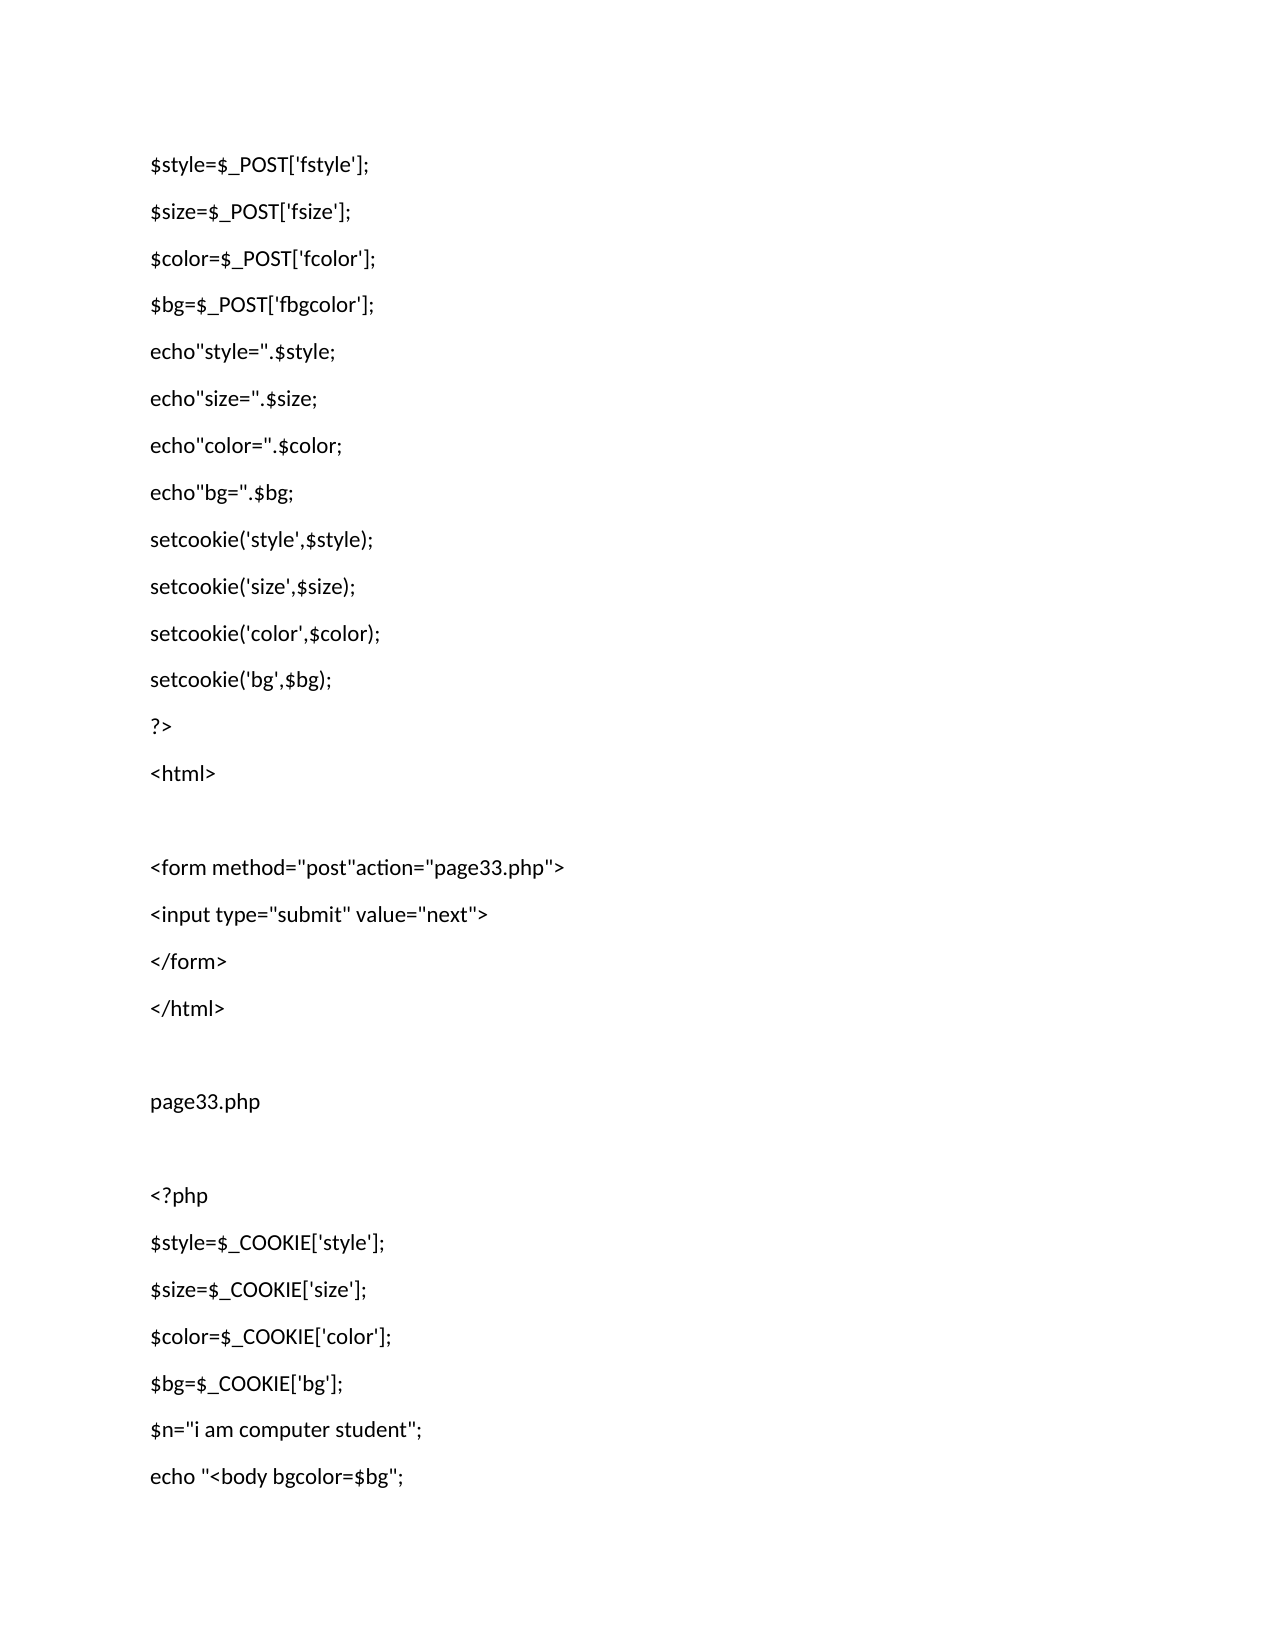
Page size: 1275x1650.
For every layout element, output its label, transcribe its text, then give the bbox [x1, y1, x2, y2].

text echo"color=".$color; [150, 431, 1125, 459]
text $style=$_COOKIE['style']; [150, 1228, 1125, 1256]
text echo"style=".$style; [150, 337, 1125, 366]
text echo"bg=".$bg; [150, 478, 1125, 506]
text <?php [150, 1181, 1125, 1209]
text ?> [150, 712, 1125, 741]
text $color=$_COOKIE['color']; [150, 1322, 1125, 1350]
text <input type="submit" value="next"> [150, 900, 1125, 928]
text $bg=$_POST['fbgcolor']; [150, 291, 1125, 319]
text setcookie('color',$color); [150, 619, 1125, 647]
text $size=$_POST['fsize']; [150, 197, 1125, 225]
text page33.php [150, 1087, 1125, 1116]
text $n="i am computer student"; [150, 1416, 1125, 1444]
text $style=$_POST['fstyle']; [150, 150, 1125, 178]
text setcookie('bg',$bg); [150, 666, 1125, 694]
text <form method="post"action="page33.php"> [150, 853, 1125, 881]
text </html> [150, 994, 1125, 1022]
text $bg=$_COOKIE['bg']; [150, 1369, 1125, 1397]
text setcookie('size',$size); [150, 572, 1125, 600]
text </form> [150, 947, 1125, 975]
text <html> [150, 759, 1125, 787]
text echo"size=".$size; [150, 384, 1125, 412]
text echo "<body bgcolor=$bg"; [150, 1462, 1125, 1491]
text $size=$_COOKIE['size']; [150, 1275, 1125, 1303]
text $color=$_POST['fcolor']; [150, 244, 1125, 272]
text setcookie('style',$style); [150, 525, 1125, 553]
